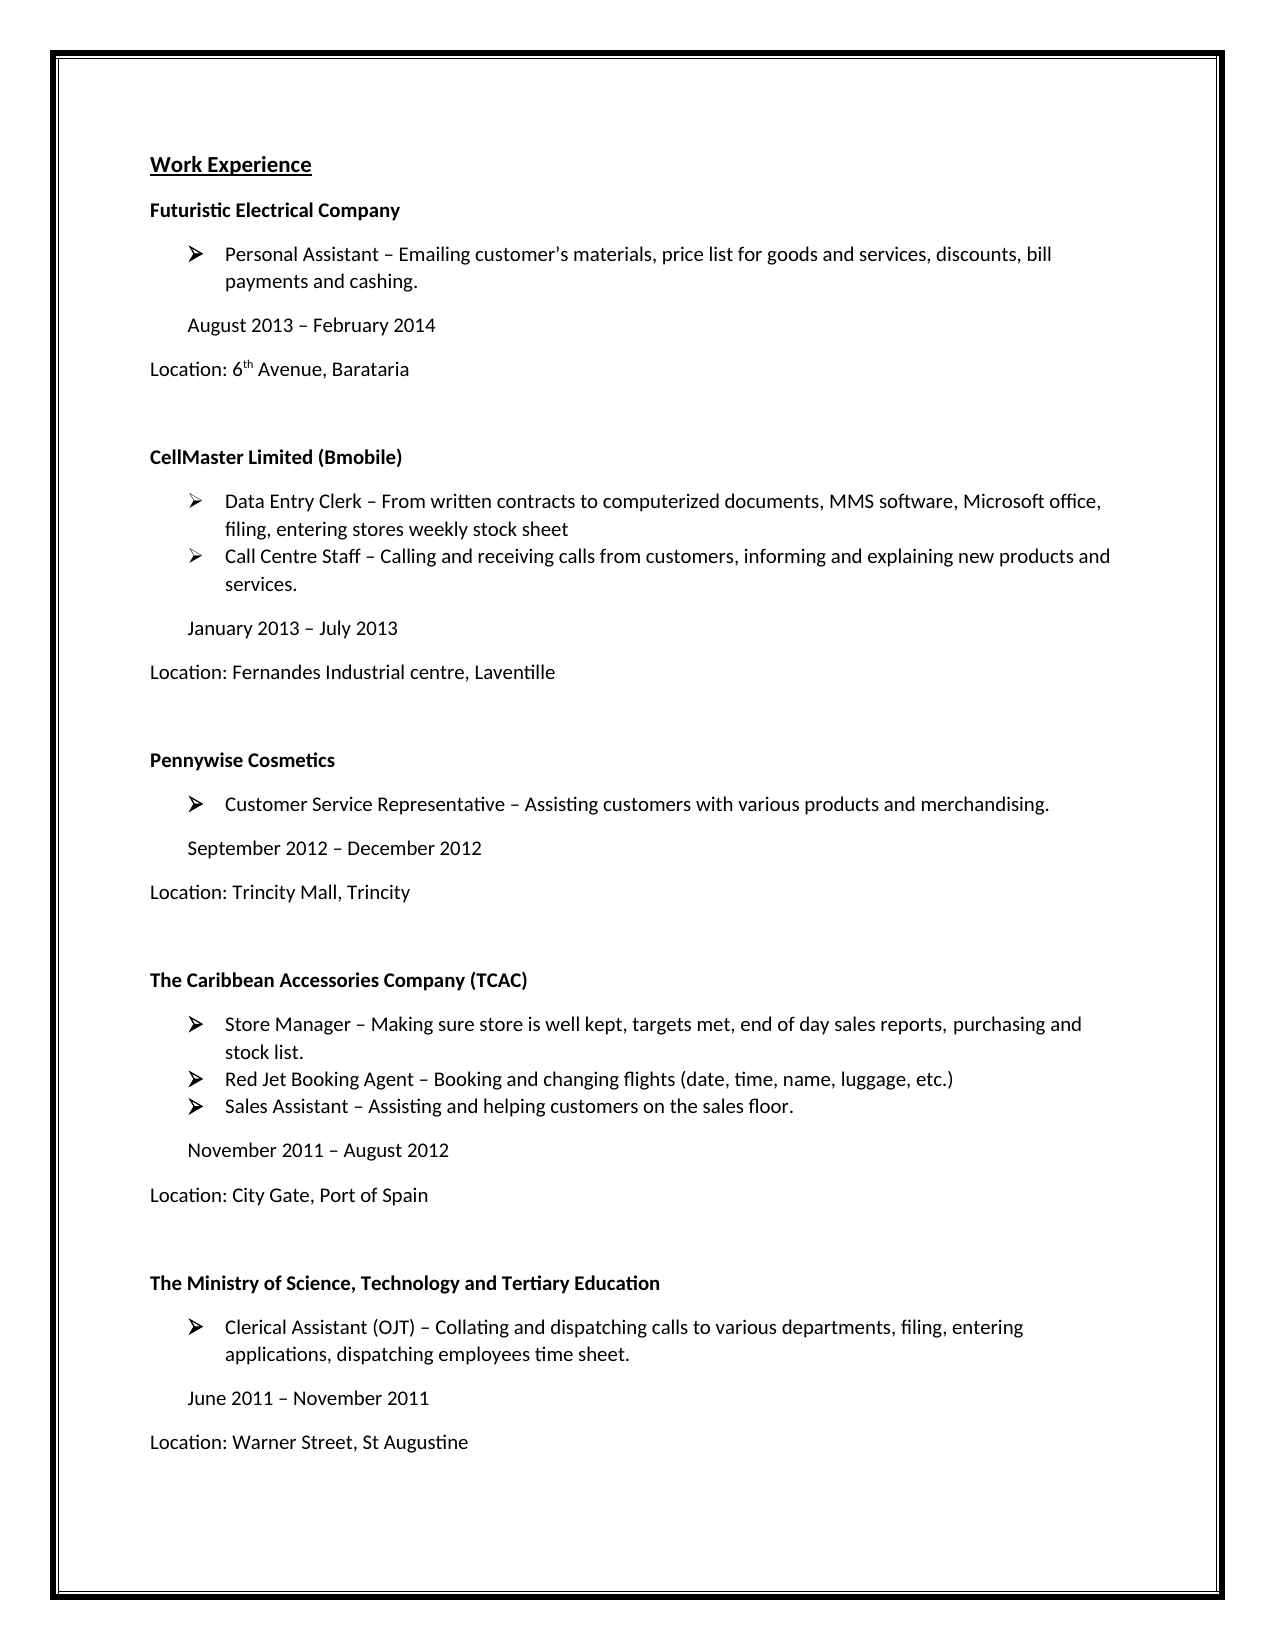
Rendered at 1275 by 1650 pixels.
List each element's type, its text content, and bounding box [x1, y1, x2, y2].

text Location: City Gate, Port of Spain [150, 1182, 1125, 1207]
text September 2012 – December 2012 [187, 835, 1125, 861]
text The Ministry of Science, Technology and Tertiary Education [150, 1270, 1125, 1295]
text June 2011 – November 2011 [187, 1385, 1125, 1411]
list Clerical Assistant (OJT) – Collating and dispatching calls to various departments, filing, entering applications, dispatching employees time sheet. [187, 1314, 1125, 1367]
text Futuristic Electrical Company [150, 197, 1125, 222]
text Location: Warner Street, St Augustine [150, 1429, 1125, 1455]
list Data Entry Clerk – From written contracts to computerized documents, MMS software, Microsoft office, filing, entering stores weekly stock sheet [187, 489, 1125, 541]
text CellMaster Limited (Bmobile) [150, 444, 1125, 470]
list Sales Assistant – Assisting and helping customers on the sales floor. [187, 1094, 1125, 1119]
text Location: 6th Avenue, Barataria [150, 356, 1125, 382]
text Location: Fernandes Industrial centre, Laventille [150, 659, 1125, 684]
list Personal Assistant – Emailing customer’s materials, price list for goods and services, discounts, bill payments and cashing. [187, 241, 1125, 294]
list Red Jet Booking Agent – Booking and changing flights (date, time, name, luggage, etc.) [187, 1066, 1125, 1092]
text Location: Trincity Mall, Trincity [150, 879, 1125, 905]
list Store Manager – Making sure store is well kept, targets met, end of day sales reports, purchasing and stock list. [187, 1011, 1125, 1064]
list Customer Service Representative – Assisting customers with various products and merchandising. [187, 791, 1125, 817]
text January 2013 – July 2013 [187, 615, 1125, 640]
list Call Centre Staff – Calling and receiving calls from customers, informing and explaining new products and services. [187, 543, 1125, 596]
text Work Experience [150, 150, 1125, 178]
text August 2013 – February 2014 [187, 312, 1125, 338]
text November 2011 – August 2012 [187, 1138, 1125, 1163]
text The Caribbean Accessories Company (TCAC) [150, 967, 1125, 993]
text Pennywise Cosmetics [150, 747, 1125, 772]
